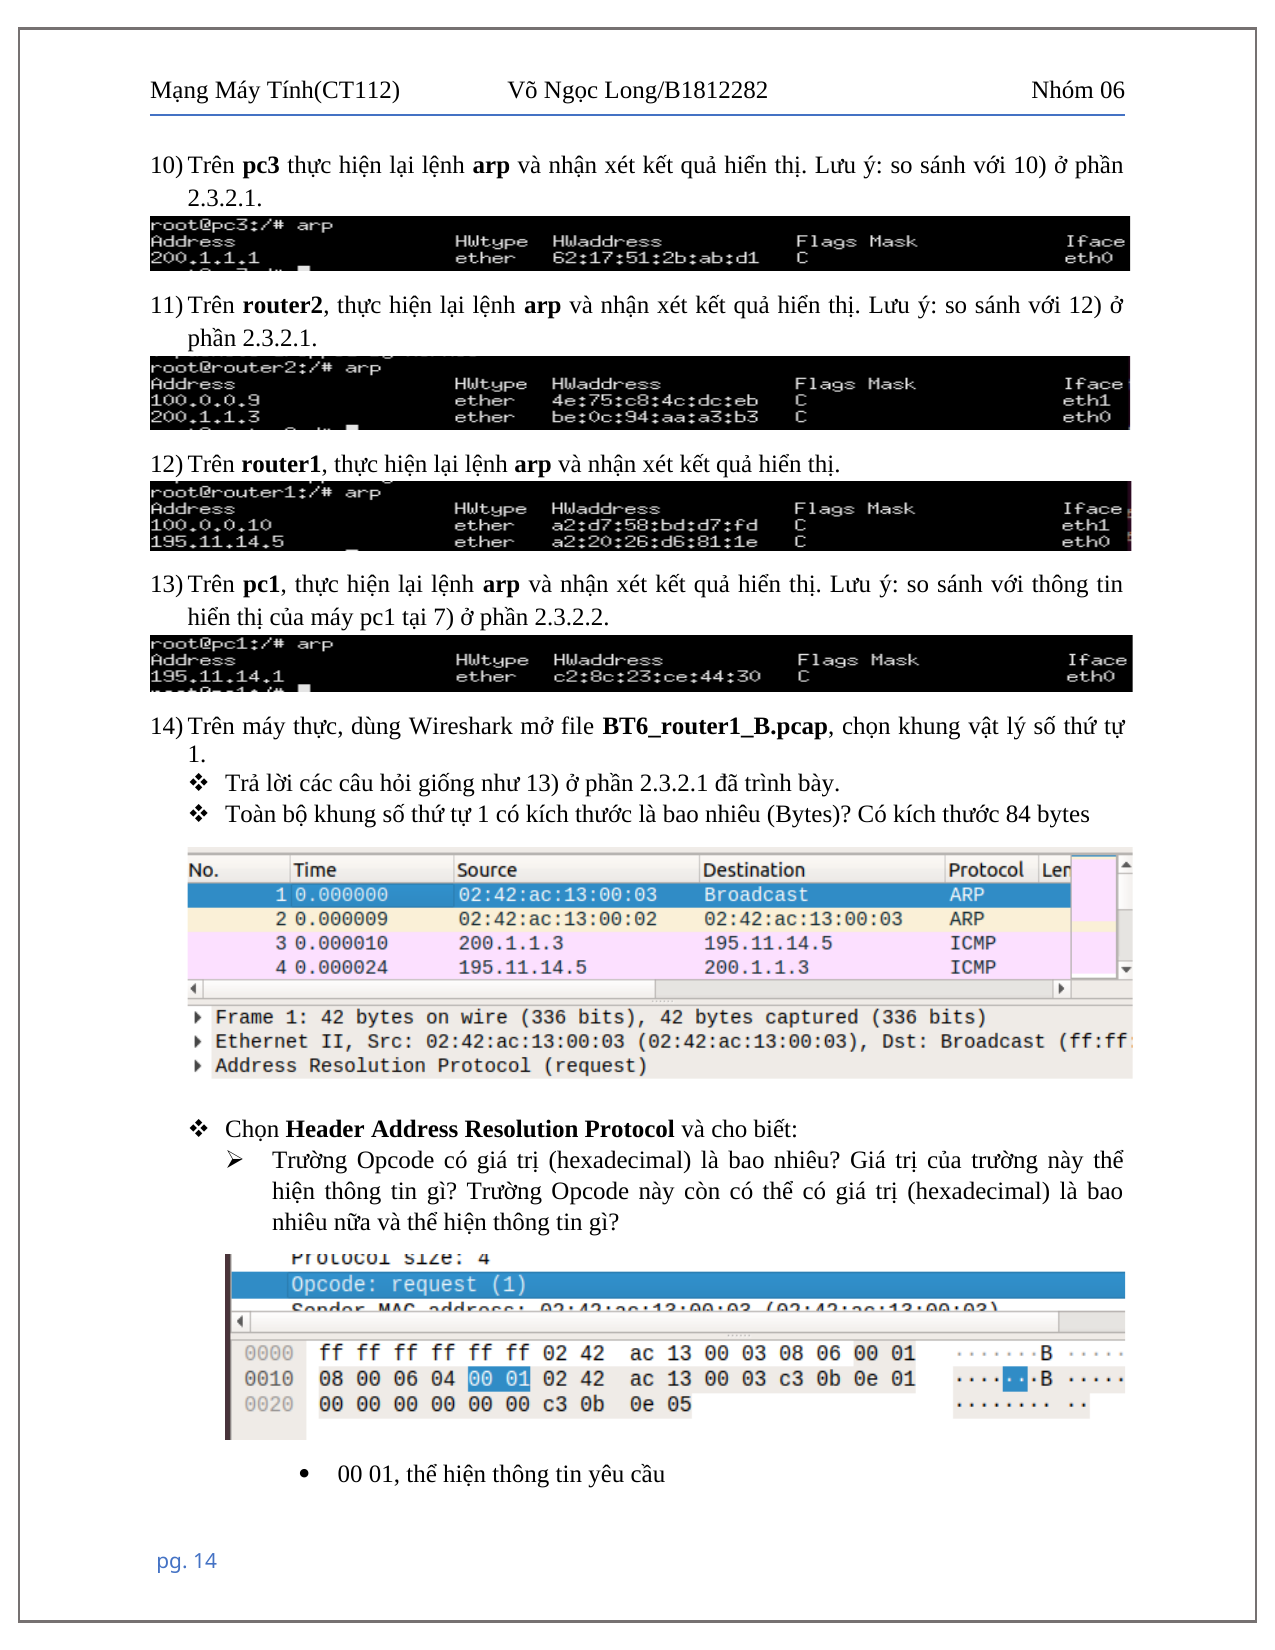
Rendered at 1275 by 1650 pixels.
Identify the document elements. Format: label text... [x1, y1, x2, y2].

list Trả lời các câu hỏi giống như 13) ở phần 2.3.2.1 đã trình bày. [187, 768, 1125, 797]
picture [150, 216, 1130, 271]
list Chọn Header Address Resolution Protocol và cho biết: [187, 1114, 1125, 1142]
picture [150, 635, 1133, 692]
picture [187, 847, 1133, 1095]
picture [150, 481, 1132, 551]
subtitle Trên pc3 thực hiện lại lệnh arp và nhận xét kết quả hiển thị. Lưu ý: so sánh với 10) ở phần 2.3.2.1. [150, 150, 1125, 212]
subtitle Trên máy thực, dùng Wireshark mở file BT6_router1_B.pcap, chọn khung vật lý số thứ tự 1. [150, 711, 1125, 768]
list Trường Opcode có giá trị (hexadecimal) là bao nhiêu? Giá trị của trường này thể hiện thông tin gì? Trường Opcode này còn có thể có giá trị (hexadecimal) là bao nhiêu nữa và thể hiện thông tin gì? [225, 1145, 1125, 1236]
subtitle Trên router1, thực hiện lại lệnh arp và nhận xét kết quả hiển thị. [150, 449, 1125, 477]
picture [225, 1254, 1125, 1440]
picture [150, 356, 1130, 430]
list 00 01, thể hiện thông tin yêu cầu [300, 1459, 1125, 1488]
list Toàn bộ khung số thứ tự 1 có kích thước là bao nhiêu (Bytes)? Có kích thước 84 bytes [187, 799, 1125, 828]
subtitle Trên router2, thực hiện lại lệnh arp và nhận xét kết quả hiển thị. Lưu ý: so sánh với 12) ở phần 2.3.2.1. [150, 290, 1125, 352]
subtitle Trên pc1, thực hiện lại lệnh arp và nhận xét kết quả hiển thị. Lưu ý: so sánh với thông tin hiển thị của máy pc1 tại 7) ở phần 2.3.2.2. [150, 569, 1125, 631]
